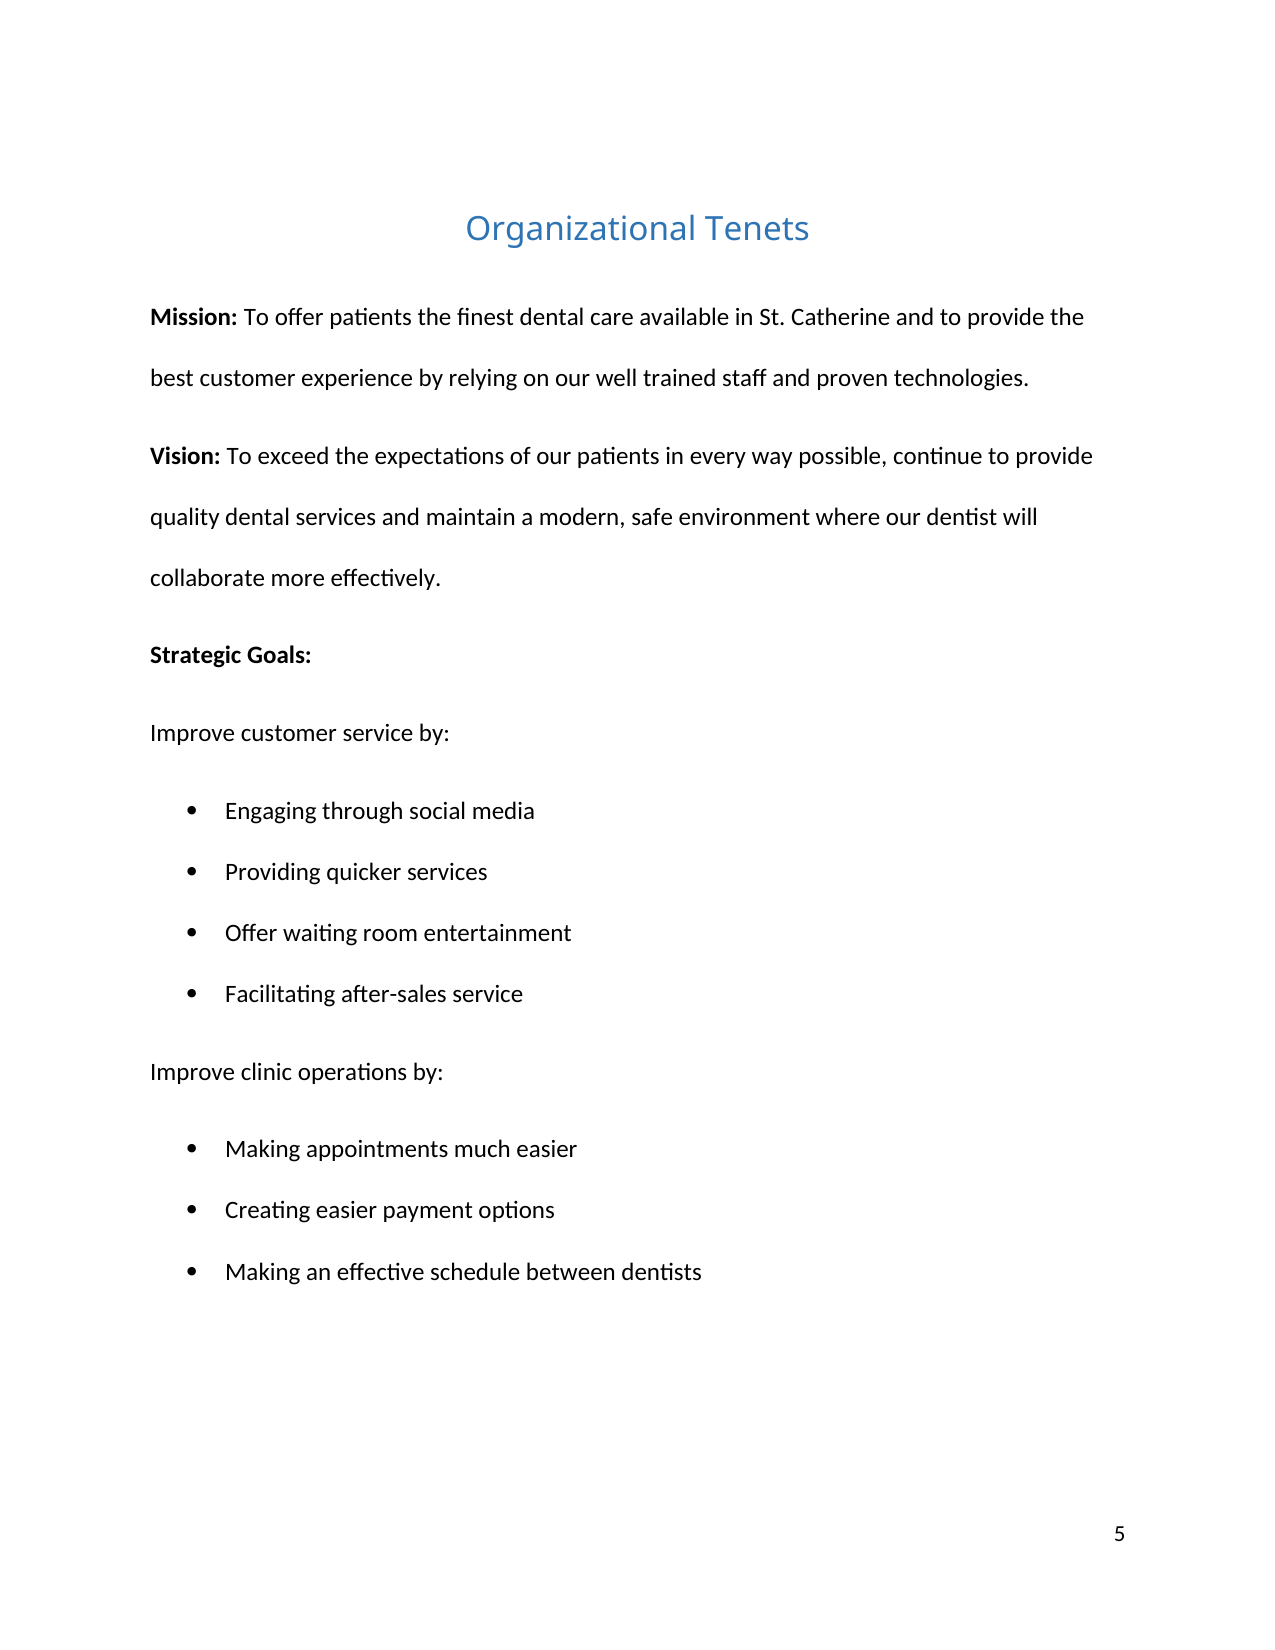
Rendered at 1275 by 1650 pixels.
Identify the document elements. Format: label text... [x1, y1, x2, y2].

list Creating easier payment options [187, 1194, 1125, 1225]
text Mission: To offer patients the finest dental care available in St. Catherine and to provide the best customer experience by relying on our well trained staff and proven technologies. [150, 301, 1125, 393]
text Vision: To exceed the expectations of our patients in every way possible, continue to provide quality dental services and maintain a modern, safe environment where our dentist will collaborate more effectively. [150, 440, 1125, 592]
text Improve clinic operations by: [150, 1056, 1125, 1086]
list Engaging through social media [187, 795, 1125, 826]
list Offer waiting room entertainment [187, 917, 1125, 948]
list Making appointments much easier [187, 1133, 1125, 1164]
text Improve customer service by: [150, 717, 1125, 748]
list Facilitating after-sales service [187, 978, 1125, 1009]
list Making an effective schedule between dentists [187, 1256, 1125, 1286]
list Providing quicker services [187, 856, 1125, 887]
subtitle Organizational Tenets [150, 205, 1125, 251]
text Strategic Goals: [150, 639, 1125, 670]
